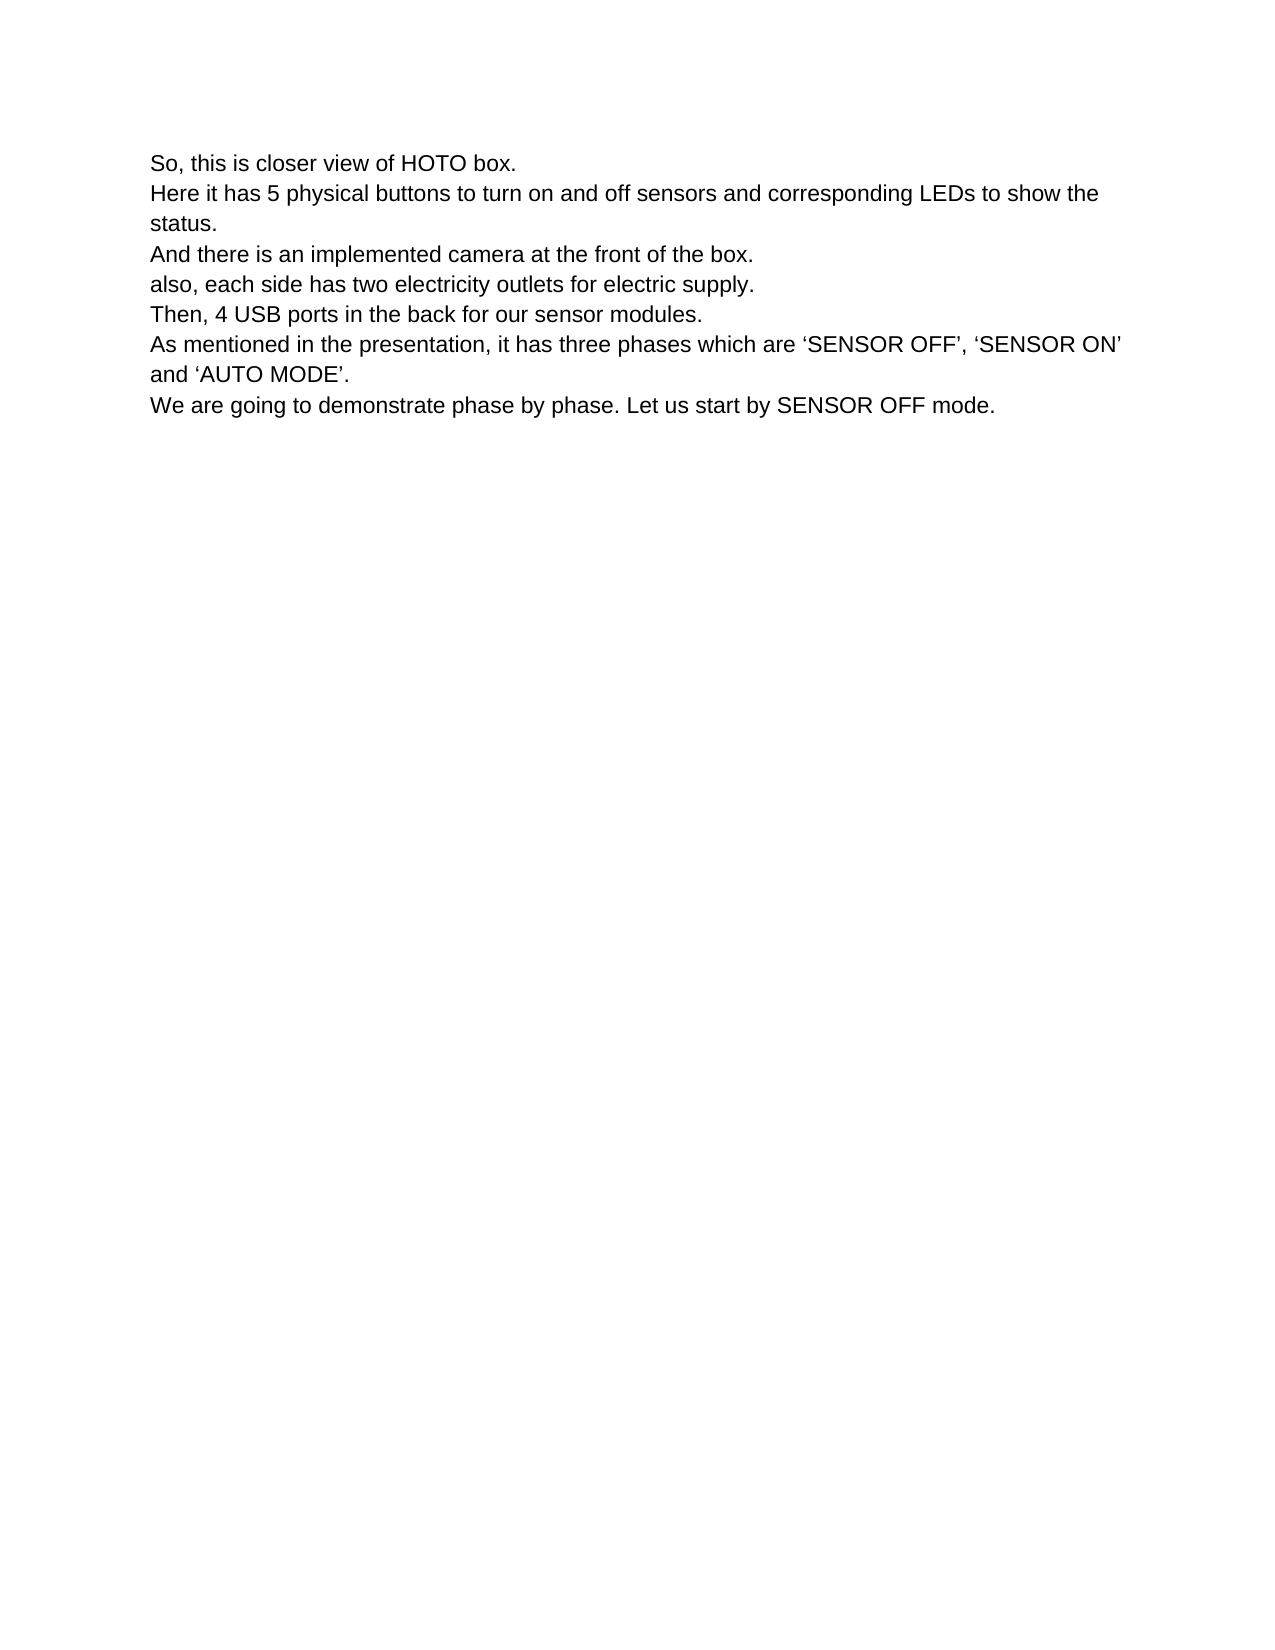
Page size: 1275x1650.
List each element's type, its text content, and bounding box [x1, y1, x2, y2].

text And there is an implemented camera at the front of the box. [150, 241, 1125, 267]
text Here it has 5 physical buttons to turn on and off sensors and corresponding LEDs to show the status. [150, 180, 1125, 237]
text We are going to demonstrate phase by phase. Let us start by SENSOR OFF mode. [150, 392, 1125, 418]
text So, this is closer view of HOTO box. [150, 150, 1125, 176]
text Then, 4 USB ports in the back for our sensor modules. [150, 301, 1125, 327]
text As mentioned in the presentation, it has three phases which are ‘SENSOR OFF’, ‘SENSOR ON’ and ‘AUTO MODE’. [150, 331, 1125, 388]
text also, each side has two electricity outlets for electric supply. [150, 271, 1125, 297]
